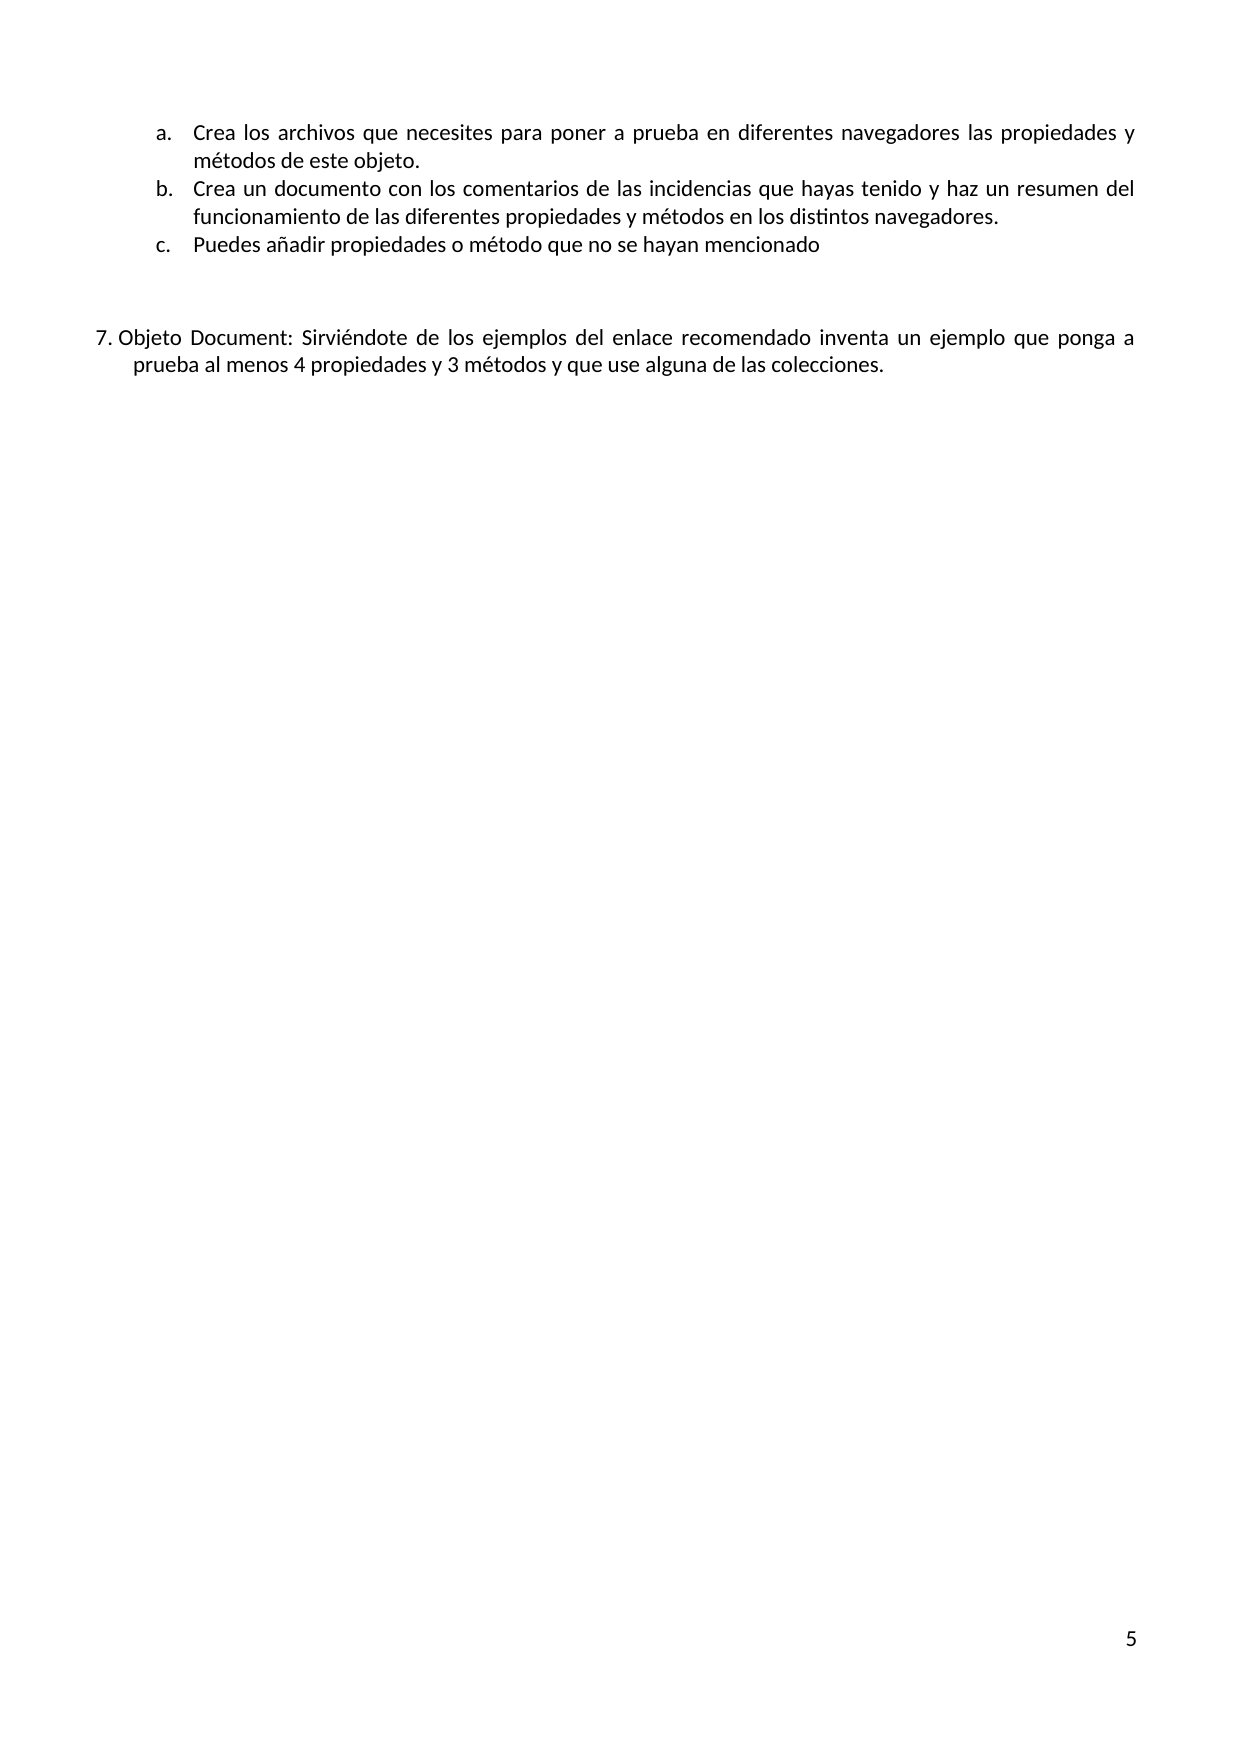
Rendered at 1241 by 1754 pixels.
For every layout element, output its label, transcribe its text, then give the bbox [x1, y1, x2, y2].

list Objeto Document: Sirviéndote de los ejemplos del enlace recomendado inventa un ejemplo que ponga a prueba al menos 4 propiedades y 3 métodos y que use alguna de las colecciones. [95, 323, 1137, 379]
list Crea los archivos que necesites para poner a prueba en diferentes navegadores las propiedades y métodos de este objeto. [156, 118, 1137, 174]
list Puedes añadir propiedades o método que no se hayan mencionado [156, 230, 1137, 258]
list Crea un documento con los comentarios de las incidencias que hayas tenido y haz un resumen del funcionamiento de las diferentes propiedades y métodos en los distintos navegadores. [156, 174, 1137, 230]
